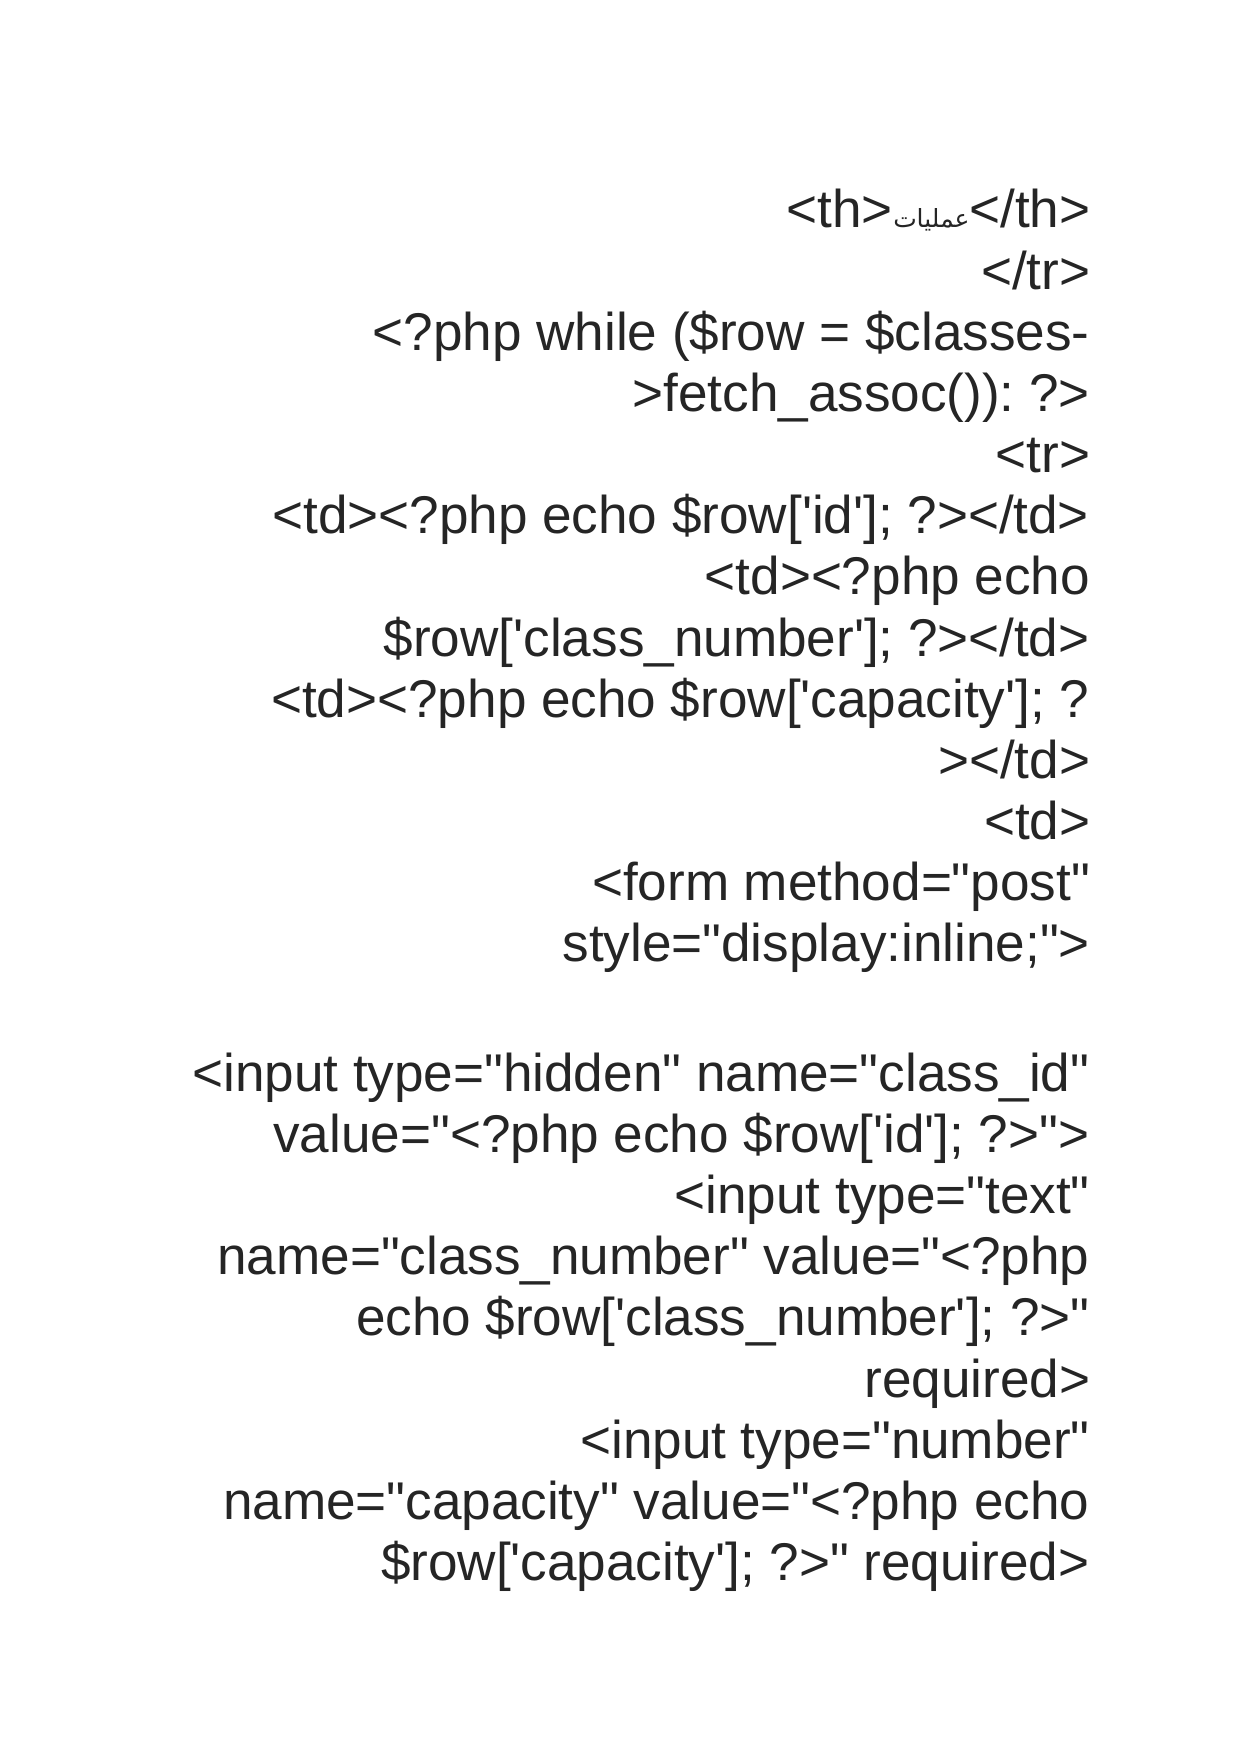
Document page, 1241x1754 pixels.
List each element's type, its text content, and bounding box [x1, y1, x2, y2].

text </tr> [150, 245, 1090, 306]
text <td> [150, 796, 1090, 857]
text <?php while ($row = $classes->fetch_assoc()): ?> [150, 306, 1090, 429]
text <td><?php echo $row['capacity']; ?></td> [150, 673, 1090, 796]
text <input type="hidden" name="class_id" value="<?php echo $row['id']; ?>"> [150, 1047, 1090, 1170]
text <td><?php echo $row['id']; ?></td> [150, 490, 1090, 551]
text <tr> [150, 429, 1090, 490]
text <input type="text" name="class_number" value="<?php echo $row['class_number']; ?>" required> [150, 1170, 1090, 1414]
text <th>عملیات</th> [150, 184, 1090, 245]
text <td><?php echo $row['class_number']; ?></td> [150, 551, 1090, 673]
text <form method="post" style="display:inline;"> [150, 857, 1090, 979]
text <input type="number" name="capacity" value="<?php echo $row['capacity']; ?>" required> [150, 1414, 1090, 1598]
